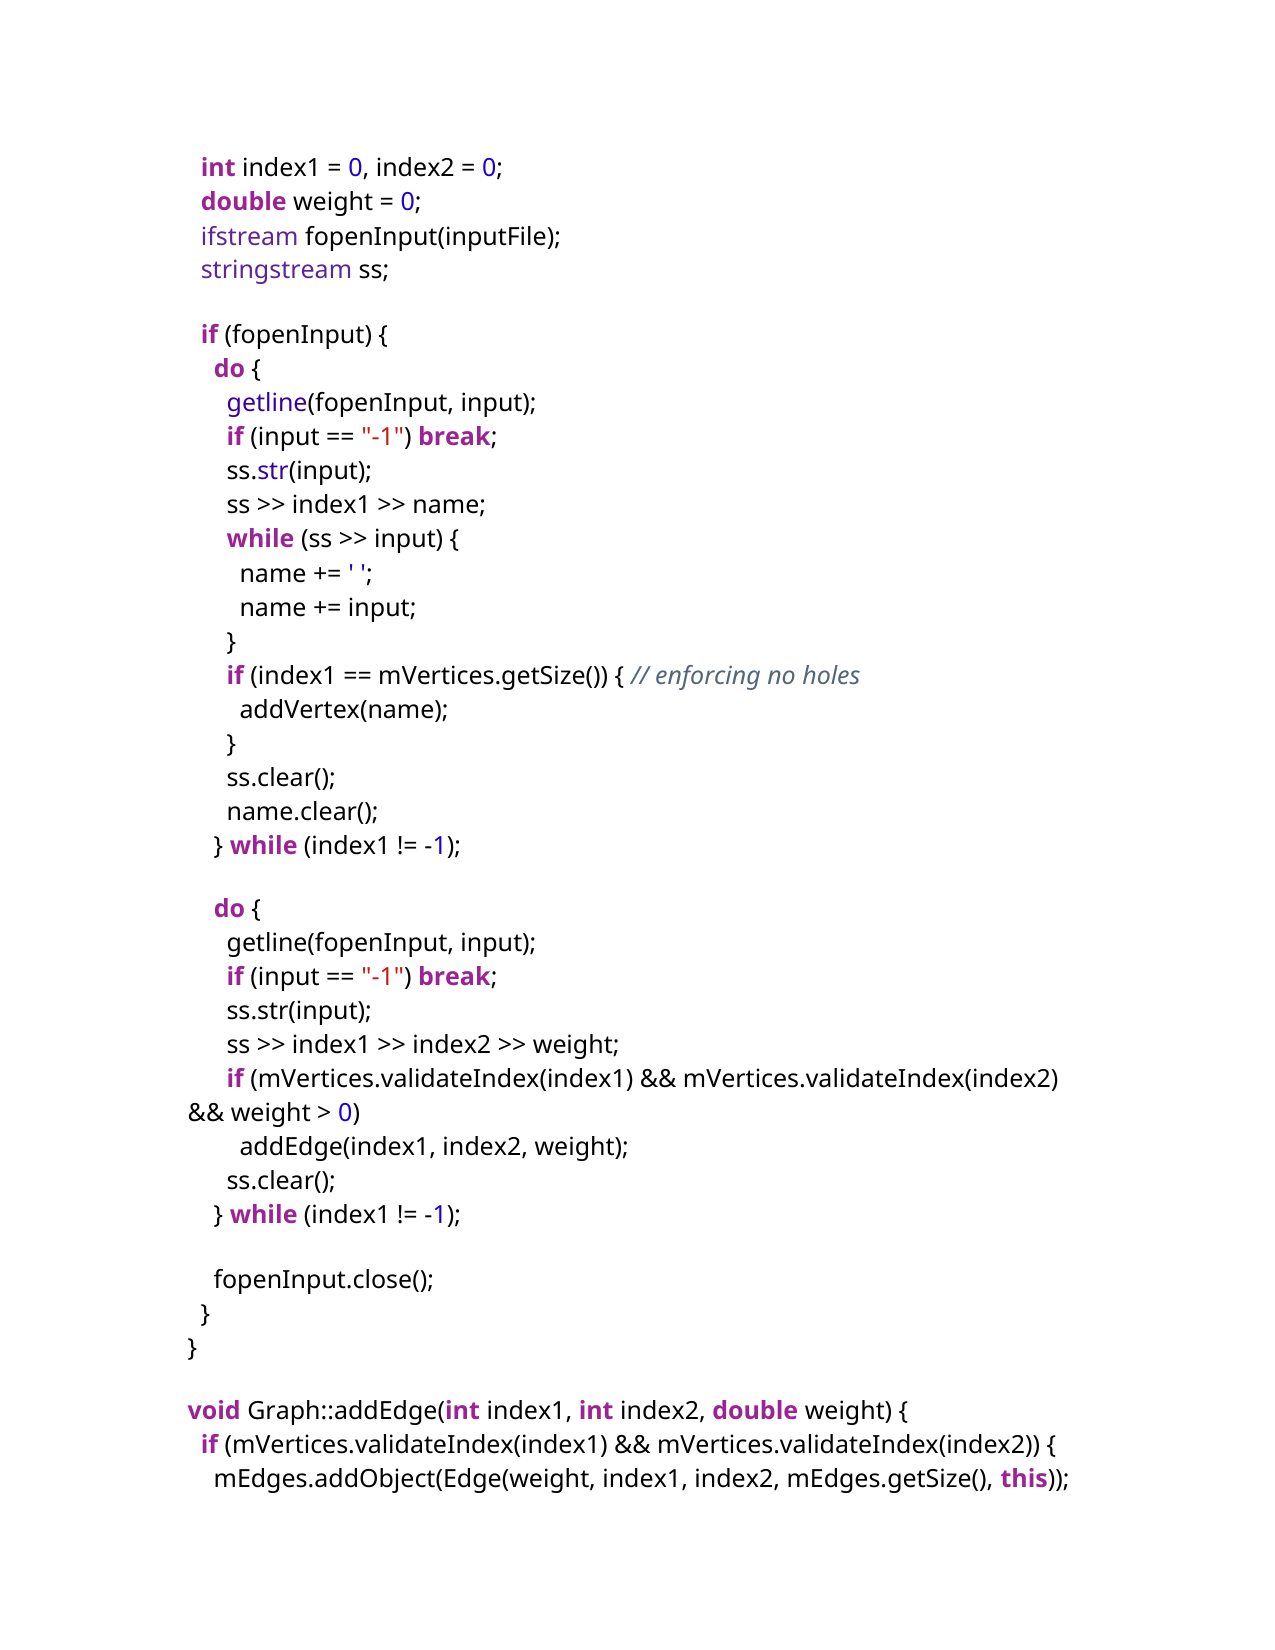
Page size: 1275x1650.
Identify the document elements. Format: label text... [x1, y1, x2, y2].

text } while (index1 != -1); [187, 1197, 1087, 1231]
text if (input == "-1") break; [187, 419, 1087, 453]
text do { [187, 351, 1087, 385]
text name.clear(); [187, 794, 1087, 828]
text } [187, 726, 1087, 759]
text ss.str(input); [187, 993, 1087, 1027]
text int index1 = 0, index2 = 0; [187, 150, 1087, 184]
text fopenInput.close(); [187, 1262, 1087, 1296]
text name += input; [187, 589, 1087, 623]
text stringstream ss; [187, 252, 1087, 286]
text if (mVertices.validateIndex(index1) && mVertices.validateIndex(index2) && weight > 0) [187, 1061, 1087, 1129]
text ss >> index1 >> name; [187, 487, 1087, 521]
text mEdges.addObject(Edge(weight, index1, index2, mEdges.getSize(), this)); [187, 1461, 1087, 1495]
text addVertex(name); [187, 691, 1087, 726]
text name += ' '; [187, 555, 1087, 589]
text while (ss >> input) { [187, 521, 1087, 555]
text if (fopenInput) { [187, 317, 1087, 351]
text ss >> index1 >> index2 >> weight; [187, 1027, 1087, 1061]
text if (input == "-1") break; [187, 959, 1087, 993]
text ss.clear(); [187, 1163, 1087, 1197]
text } [187, 1330, 1087, 1364]
text addEdge(index1, index2, weight); [187, 1129, 1087, 1163]
text if (mVertices.validateIndex(index1) && mVertices.validateIndex(index2)) { [187, 1427, 1087, 1461]
text ss.str(input); [187, 453, 1087, 487]
text ss.clear(); [187, 759, 1087, 794]
text getline(fopenInput, input); [187, 385, 1087, 419]
text getline(fopenInput, input); [187, 924, 1087, 959]
text } [187, 1296, 1087, 1330]
text double weight = 0; [187, 184, 1087, 218]
text } [187, 623, 1087, 657]
text } while (index1 != -1); [187, 828, 1087, 862]
text if (index1 == mVertices.getSize()) { // enforcing no holes [187, 657, 1087, 691]
text void Graph::addEdge(int index1, int index2, double weight) { [187, 1393, 1087, 1427]
text do { [187, 891, 1087, 924]
text ifstream fopenInput(inputFile); [187, 218, 1087, 252]
